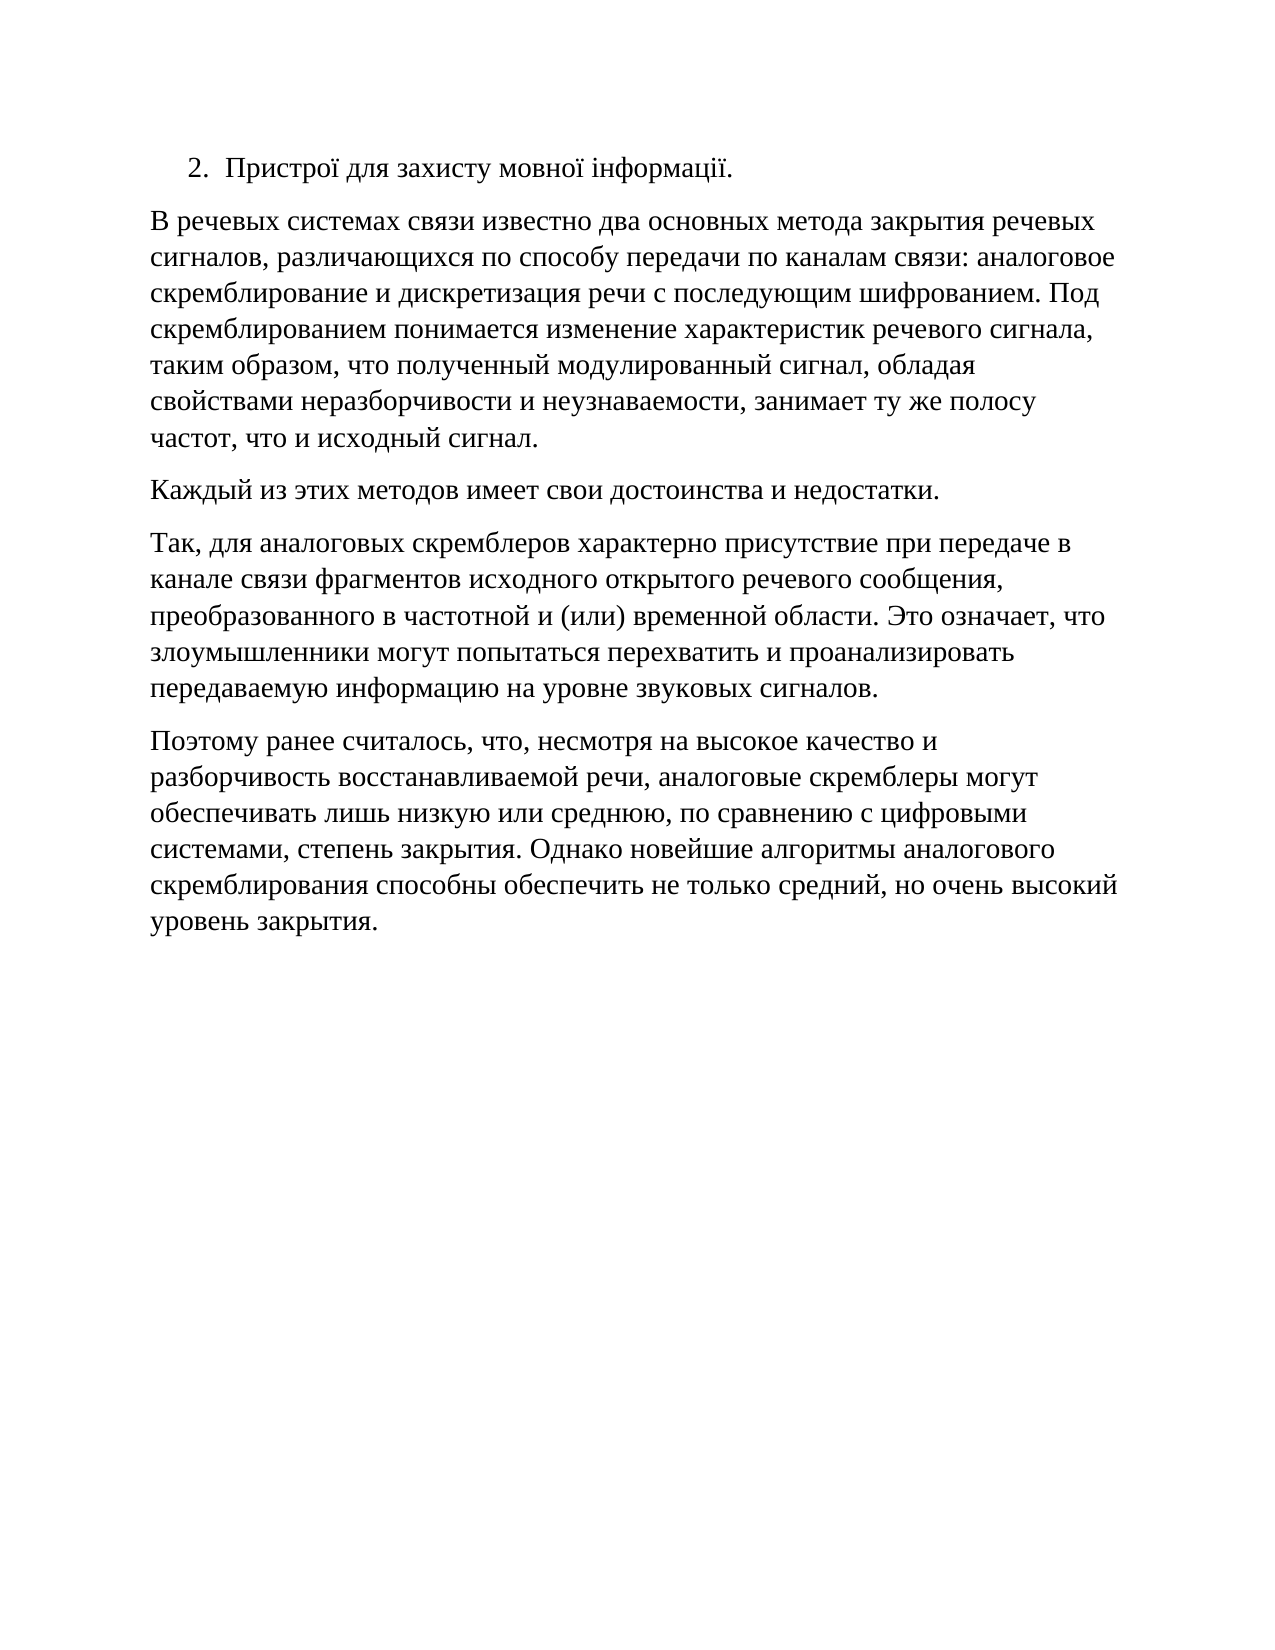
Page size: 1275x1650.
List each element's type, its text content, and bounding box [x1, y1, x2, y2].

list Пристрої для захисту мовної інформації. [187, 150, 1125, 183]
text Поэтому ранее считалось, что, несмотря на высокое качество и разборчивость восстанавливаемой речи, аналоговые скремблеры могут обеспечивать лишь низкую или среднюю, по сравнению с цифровыми системами, степень закрытия. Однако новейшие алгоритмы аналогового скремблирования способны обеспечить не только средний, но очень высокий уровень закрытия. [150, 723, 1125, 937]
text Каждый из этих методов имеет свои достоинства и недостатки. [150, 472, 1125, 506]
text Так, для аналоговых скремблеров характерно присутствие при передаче в канале связи фрагментов исходного открытого речевого сообщения, преобразованного в частотной и (или) временной области. Это означает, что злоумышленники могут попытаться перехватить и проанализировать передаваемую информацию на уровне звуковых сигналов. [150, 525, 1125, 703]
text В речевых системах связи известно два основных метода закрытия речевых сигналов, различающихся по способу передачи по каналам связи: аналоговое скремблирование и дискретизация речи с последующим шифрованием. Под скремблированием понимается изменение характеристик речевого сигнала, таким образом, что полученный модулированный сигнал, обладая свойствами неразборчивости и неузнаваемости, занимает ту же полосу частот, что и исходный сигнал. [150, 203, 1125, 453]
